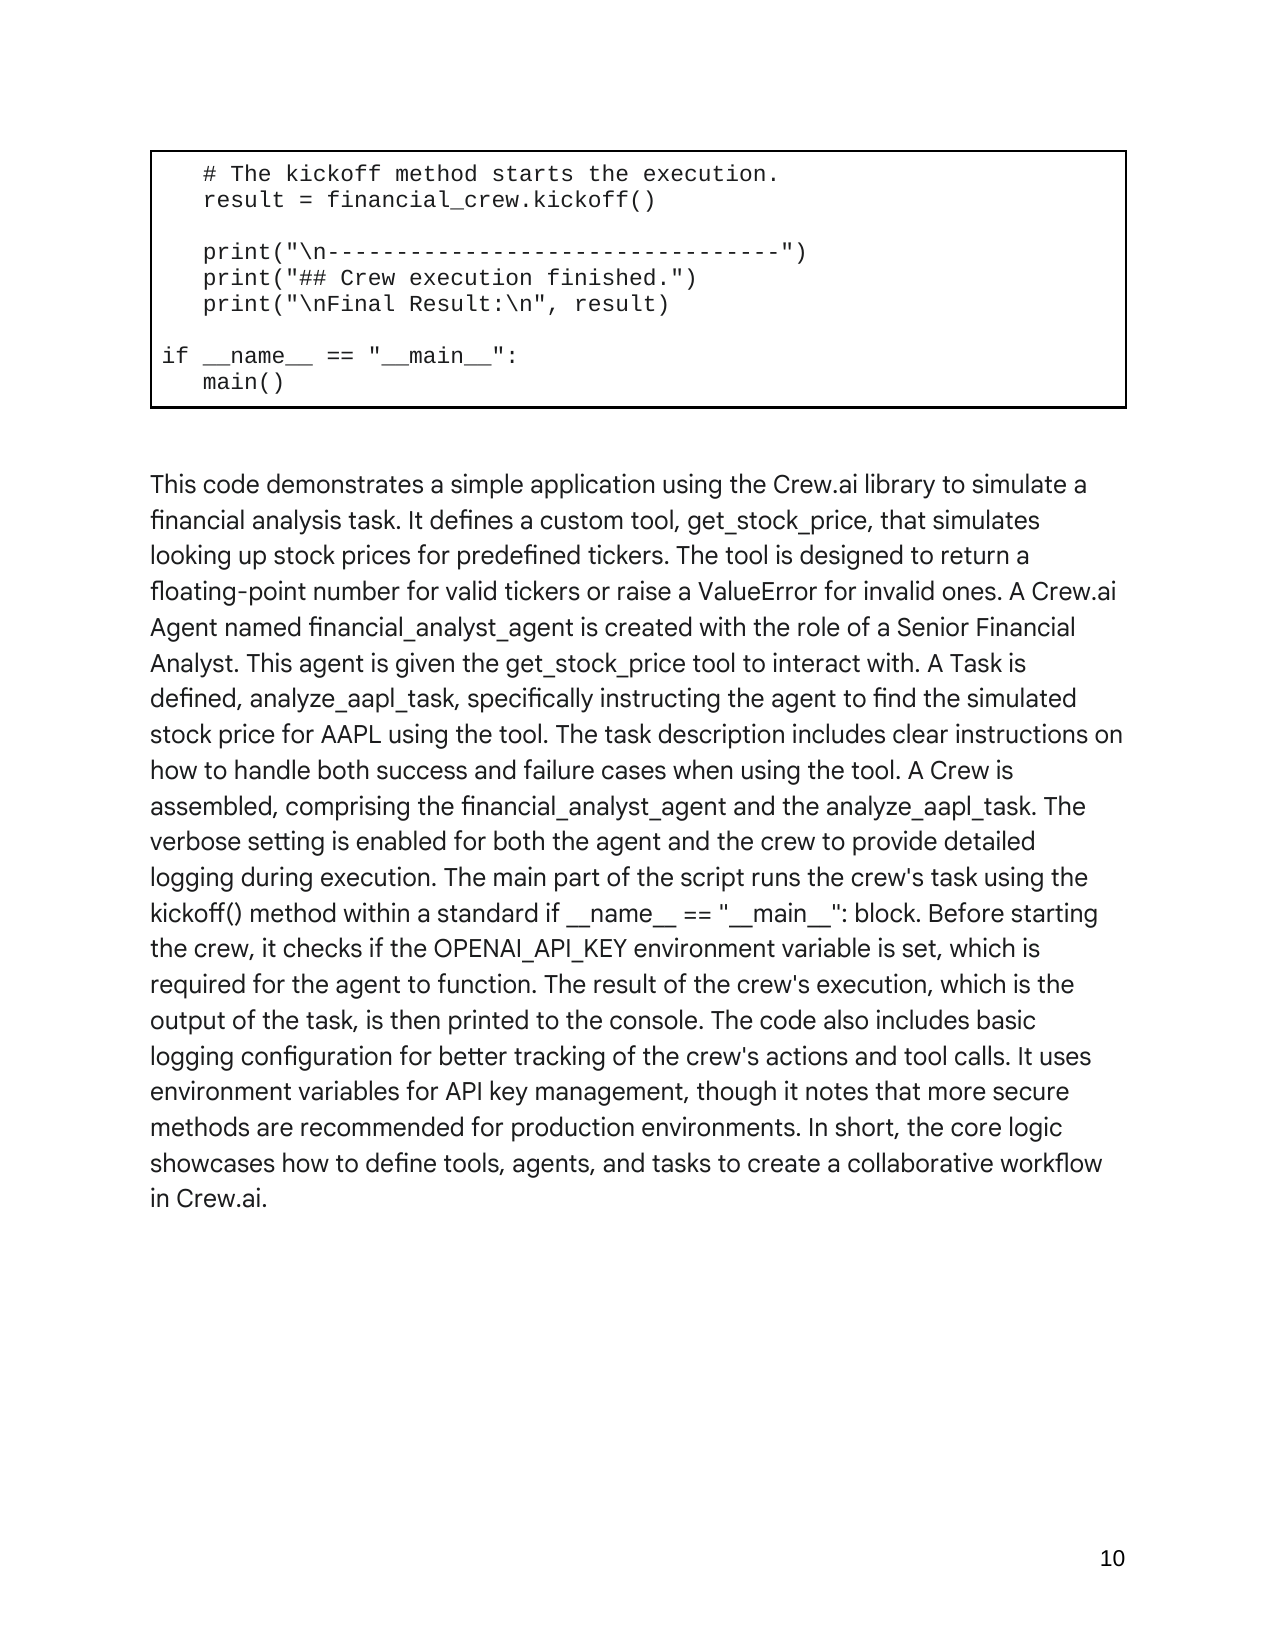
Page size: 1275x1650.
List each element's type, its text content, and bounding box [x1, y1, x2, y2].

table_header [152, 152, 1125, 406]
text This code demonstrates a simple application using the Crew.ai library to simulate a financial analysis task. It defines a custom tool, get_stock_price, that simulates looking up stock prices for predefined tickers. The tool is designed to return a floating-point number for valid tickers or raise a ValueError for invalid ones. A Crew.ai Agent named financial_analyst_agent is created with the role of a Senior Financial Analyst. This agent is given the get_stock_price tool to interact with. A Task is defined, analyze_aapl_task, specifically instructing the agent to find the simulated stock price for AAPL using the tool. The task description includes clear instructions on how to handle both success and failure cases when using the tool. A Crew is assembled, comprising the financial_analyst_agent and the analyze_aapl_task. The verbose setting is enabled for both the agent and the crew to provide detailed logging during execution. The main part of the script runs the crew's task using the kickoff() method within a standard if __name__ == "__main__": block. Before starting the crew, it checks if the OPENAI_API_KEY environment variable is set, which is required for the agent to function. The result of the crew's execution, which is the output of the task, is then printed to the console. The code also includes basic logging configuration for better tracking of the crew's actions and tool calls. It uses environment variables for API key management, though it notes that more secure methods are recommended for production environments. In short, the core logic showcases how to define tools, agents, and tasks to create a collaborative workflow in Crew.ai. [150, 469, 1125, 1215]
